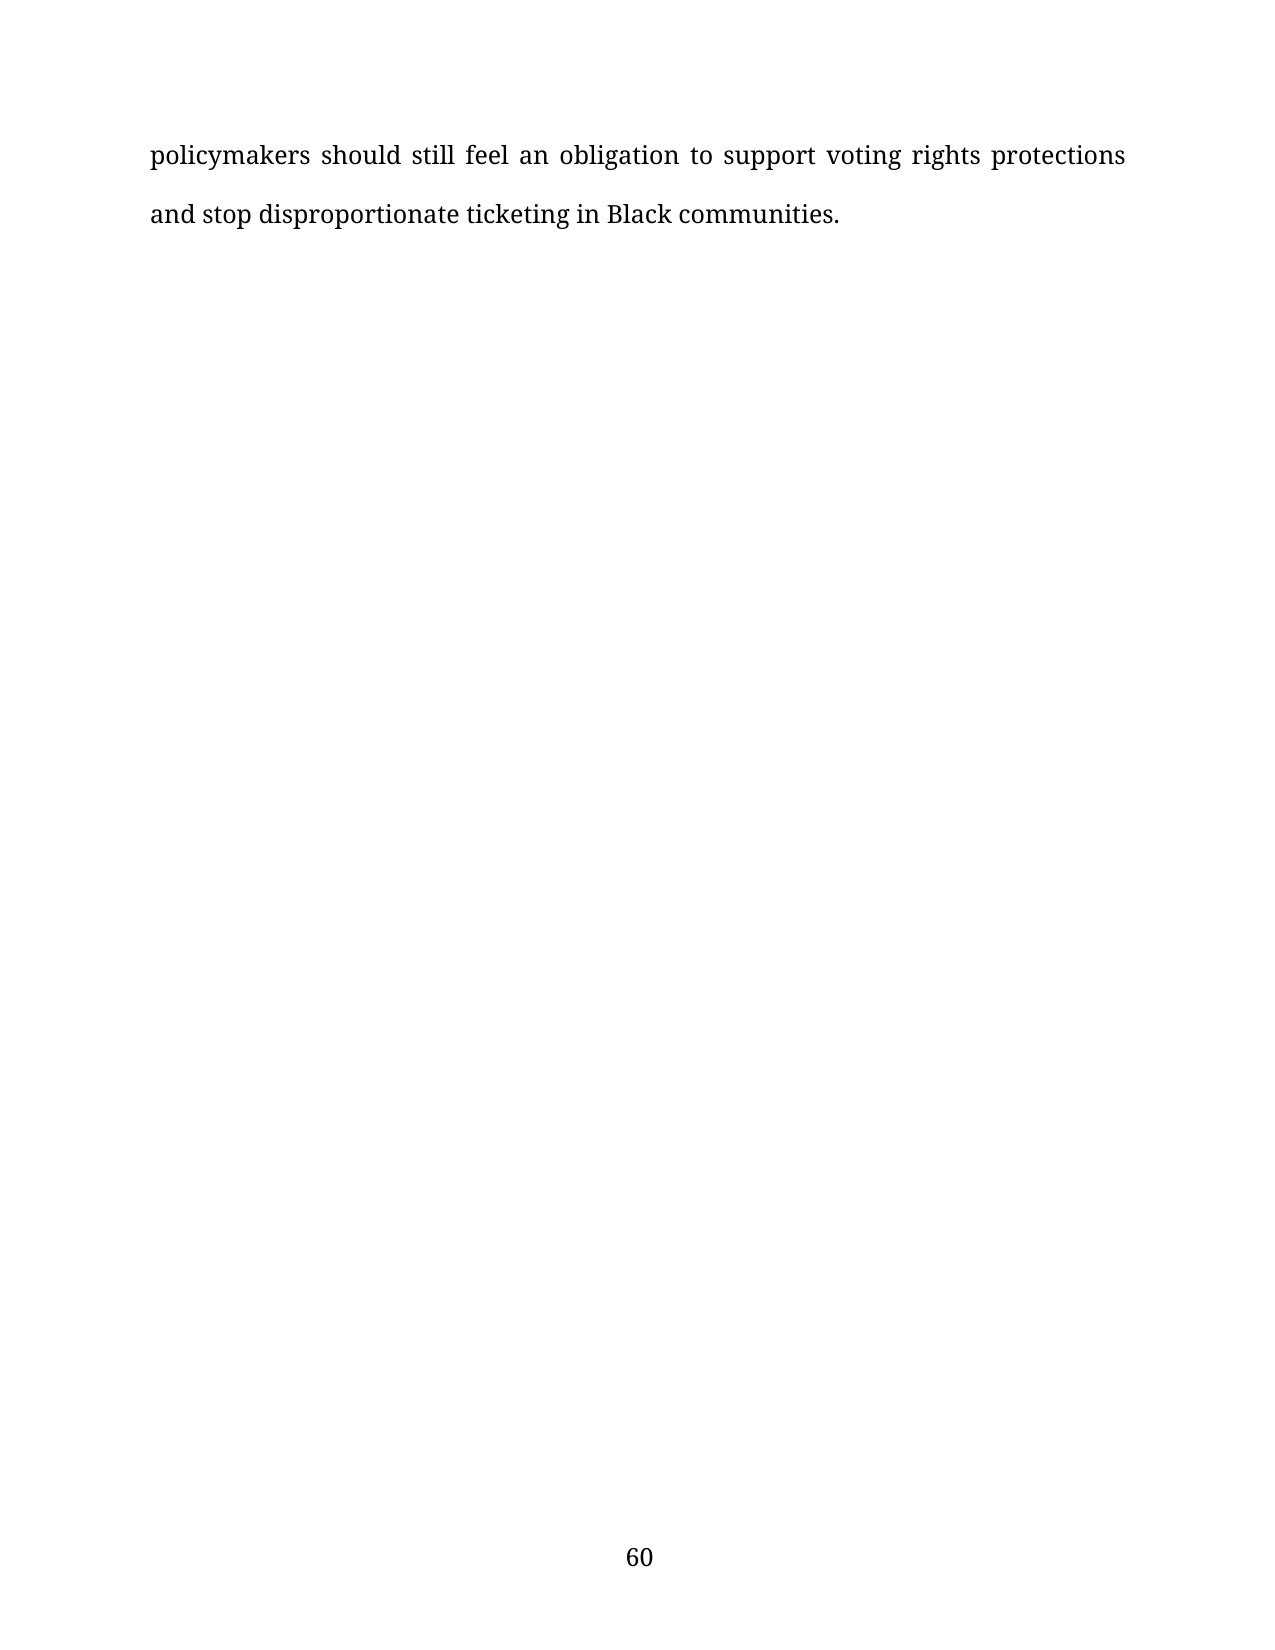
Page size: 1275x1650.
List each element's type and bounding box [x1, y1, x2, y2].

text [150, 137, 1125, 231]
